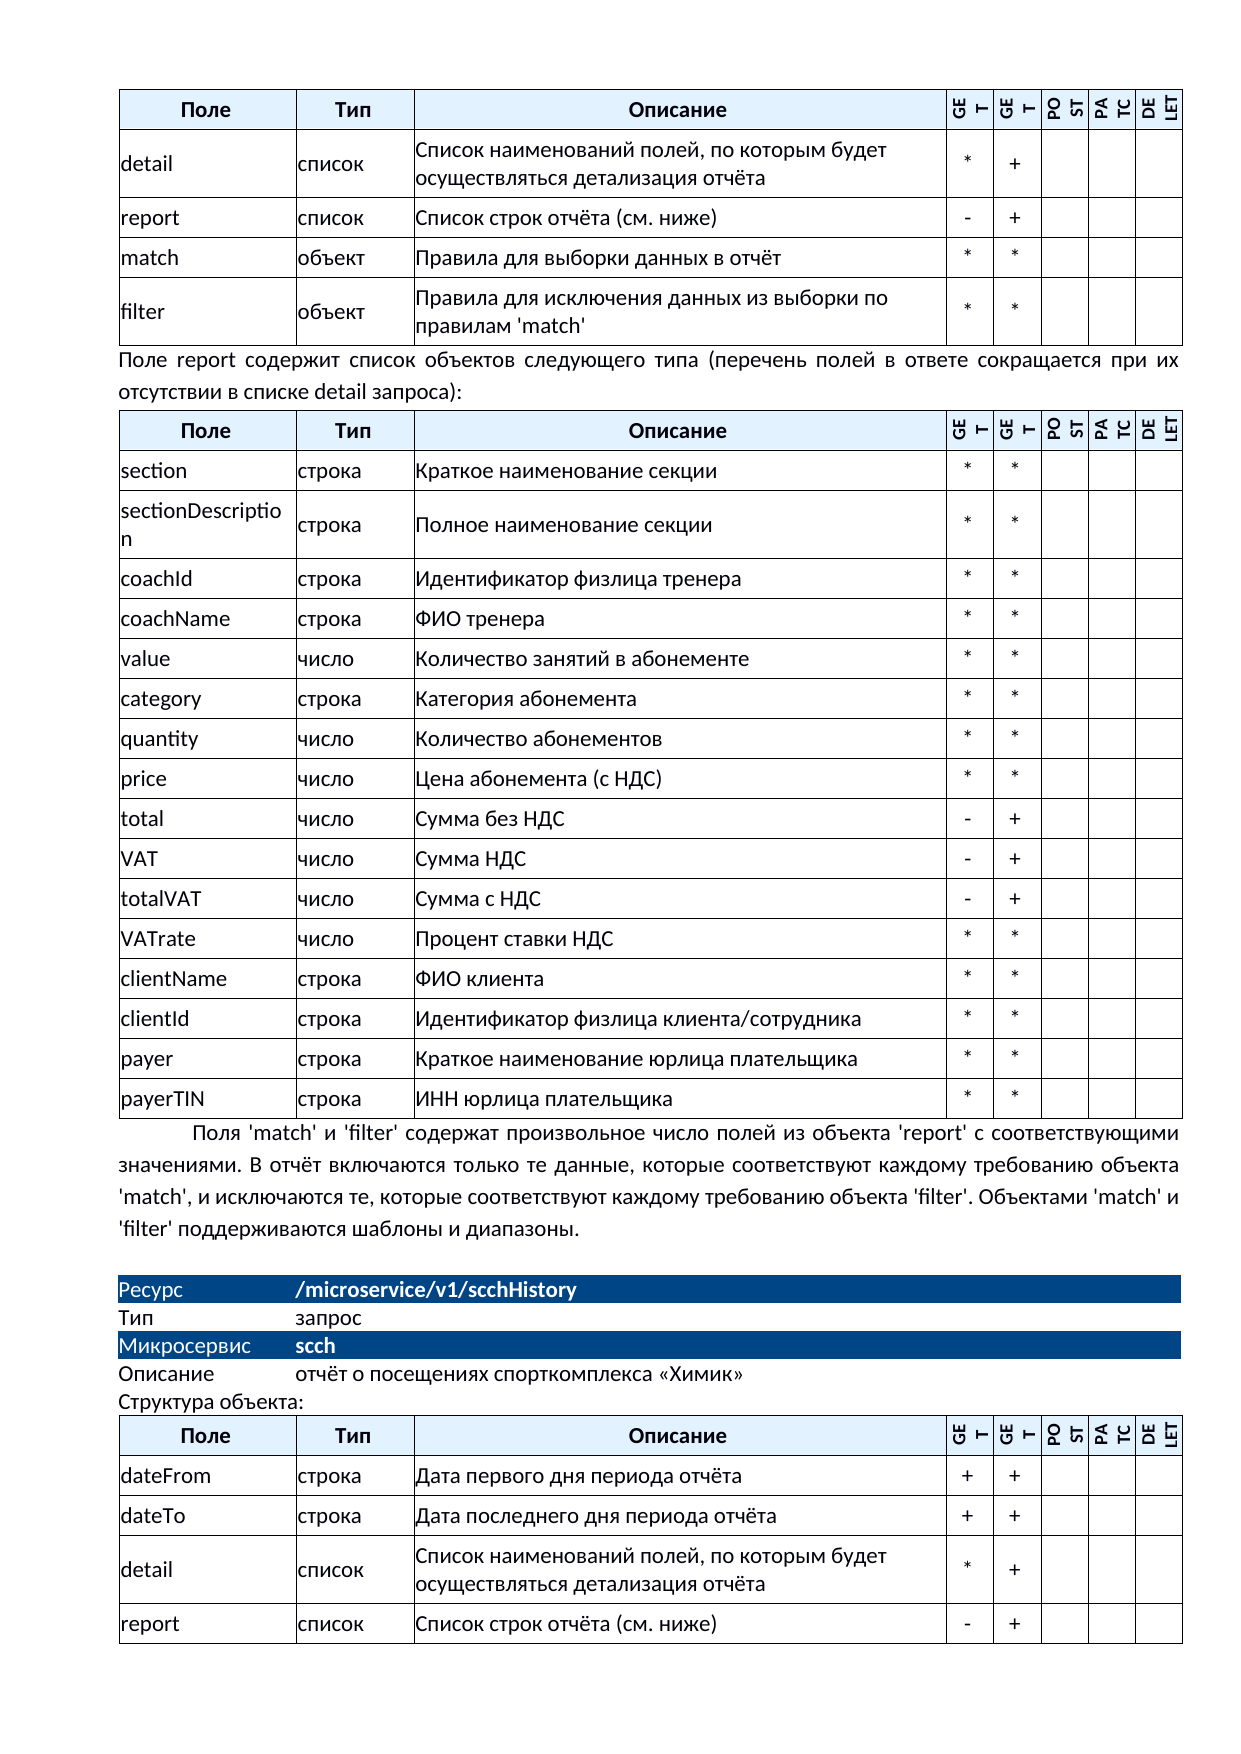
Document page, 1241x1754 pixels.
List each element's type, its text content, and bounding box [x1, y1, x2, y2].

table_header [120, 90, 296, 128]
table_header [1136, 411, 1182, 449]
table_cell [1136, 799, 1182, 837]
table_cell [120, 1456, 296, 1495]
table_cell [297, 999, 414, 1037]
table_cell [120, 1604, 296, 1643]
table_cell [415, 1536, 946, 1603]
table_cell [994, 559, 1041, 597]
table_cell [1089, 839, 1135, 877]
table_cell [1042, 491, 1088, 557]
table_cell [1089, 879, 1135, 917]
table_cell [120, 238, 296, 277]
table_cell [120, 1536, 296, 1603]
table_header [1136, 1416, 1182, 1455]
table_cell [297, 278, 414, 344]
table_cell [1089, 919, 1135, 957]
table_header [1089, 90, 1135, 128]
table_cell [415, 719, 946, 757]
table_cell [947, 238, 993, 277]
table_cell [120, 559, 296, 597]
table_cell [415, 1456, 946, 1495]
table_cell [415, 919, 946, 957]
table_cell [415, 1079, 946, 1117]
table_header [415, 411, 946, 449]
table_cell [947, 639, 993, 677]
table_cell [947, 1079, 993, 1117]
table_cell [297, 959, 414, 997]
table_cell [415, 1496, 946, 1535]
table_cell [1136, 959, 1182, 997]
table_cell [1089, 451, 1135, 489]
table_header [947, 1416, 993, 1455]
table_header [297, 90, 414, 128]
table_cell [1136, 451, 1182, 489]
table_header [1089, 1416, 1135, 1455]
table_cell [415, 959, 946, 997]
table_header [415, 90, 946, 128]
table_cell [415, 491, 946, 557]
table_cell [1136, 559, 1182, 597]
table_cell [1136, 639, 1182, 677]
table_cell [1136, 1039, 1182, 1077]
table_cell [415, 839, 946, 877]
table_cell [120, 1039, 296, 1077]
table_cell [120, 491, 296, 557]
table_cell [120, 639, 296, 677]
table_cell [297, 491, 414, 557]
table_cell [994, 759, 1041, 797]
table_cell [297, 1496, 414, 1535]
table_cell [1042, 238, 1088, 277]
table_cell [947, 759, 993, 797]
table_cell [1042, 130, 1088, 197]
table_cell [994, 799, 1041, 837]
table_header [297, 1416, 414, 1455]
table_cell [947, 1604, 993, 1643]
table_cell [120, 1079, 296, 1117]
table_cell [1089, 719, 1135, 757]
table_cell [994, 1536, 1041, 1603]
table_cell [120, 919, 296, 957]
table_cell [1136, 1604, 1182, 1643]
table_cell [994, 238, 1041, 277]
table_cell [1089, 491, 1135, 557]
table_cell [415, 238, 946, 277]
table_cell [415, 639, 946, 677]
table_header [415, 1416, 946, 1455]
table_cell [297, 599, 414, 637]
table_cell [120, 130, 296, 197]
text Структура объекта: [118, 1387, 1181, 1415]
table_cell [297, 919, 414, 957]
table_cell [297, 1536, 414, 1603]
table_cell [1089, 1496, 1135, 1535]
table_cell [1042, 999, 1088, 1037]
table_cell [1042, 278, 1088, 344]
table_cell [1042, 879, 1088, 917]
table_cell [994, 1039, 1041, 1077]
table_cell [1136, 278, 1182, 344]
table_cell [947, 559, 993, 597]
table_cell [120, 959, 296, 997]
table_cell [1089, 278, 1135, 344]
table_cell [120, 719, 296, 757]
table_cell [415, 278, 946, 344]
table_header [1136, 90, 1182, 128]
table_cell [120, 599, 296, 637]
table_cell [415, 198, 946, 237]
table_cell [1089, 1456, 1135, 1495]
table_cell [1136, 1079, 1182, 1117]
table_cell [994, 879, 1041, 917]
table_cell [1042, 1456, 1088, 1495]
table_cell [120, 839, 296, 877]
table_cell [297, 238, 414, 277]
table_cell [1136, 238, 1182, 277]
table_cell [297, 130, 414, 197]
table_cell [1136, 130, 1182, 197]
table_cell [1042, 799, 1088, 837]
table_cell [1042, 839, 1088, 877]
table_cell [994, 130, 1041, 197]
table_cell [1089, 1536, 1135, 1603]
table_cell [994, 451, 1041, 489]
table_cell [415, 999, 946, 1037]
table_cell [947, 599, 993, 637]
text Поля 'match' и 'filter' содержат произвольное число полей из объекта 'report' с соответствующими значениями. В отчёт включаются только те данные, которые соответствуют каждому требованию объекта 'match', и исключаются те, которые соответствуют каждому требованию объекта 'filter'. Объектами 'match' и 'filter' поддерживаются шаблоны и диапазоны. [118, 1118, 1181, 1243]
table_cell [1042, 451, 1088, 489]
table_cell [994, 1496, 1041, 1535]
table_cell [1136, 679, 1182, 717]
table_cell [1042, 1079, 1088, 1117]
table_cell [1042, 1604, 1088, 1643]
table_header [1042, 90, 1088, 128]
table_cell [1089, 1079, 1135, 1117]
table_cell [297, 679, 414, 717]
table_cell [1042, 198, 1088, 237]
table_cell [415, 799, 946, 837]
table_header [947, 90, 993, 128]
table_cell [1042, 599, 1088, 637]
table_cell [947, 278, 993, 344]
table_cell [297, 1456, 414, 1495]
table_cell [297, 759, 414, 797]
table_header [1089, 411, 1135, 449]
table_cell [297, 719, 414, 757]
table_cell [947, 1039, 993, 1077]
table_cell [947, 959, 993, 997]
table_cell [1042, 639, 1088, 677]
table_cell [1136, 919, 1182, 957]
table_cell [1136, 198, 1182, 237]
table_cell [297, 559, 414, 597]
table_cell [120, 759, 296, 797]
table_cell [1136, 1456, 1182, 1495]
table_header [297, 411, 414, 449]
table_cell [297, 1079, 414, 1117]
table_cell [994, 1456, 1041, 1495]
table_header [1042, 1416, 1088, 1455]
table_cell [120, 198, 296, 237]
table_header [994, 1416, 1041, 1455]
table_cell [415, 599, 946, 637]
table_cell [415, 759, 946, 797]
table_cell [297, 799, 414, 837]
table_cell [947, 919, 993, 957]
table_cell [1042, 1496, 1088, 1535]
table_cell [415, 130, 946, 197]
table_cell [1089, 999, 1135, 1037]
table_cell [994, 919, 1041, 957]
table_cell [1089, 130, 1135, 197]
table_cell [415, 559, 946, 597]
text Поле report содержит список объектов следующего типа (перечень полей в ответе сокращается при их отсутствии в списке detail запроса): [118, 345, 1181, 405]
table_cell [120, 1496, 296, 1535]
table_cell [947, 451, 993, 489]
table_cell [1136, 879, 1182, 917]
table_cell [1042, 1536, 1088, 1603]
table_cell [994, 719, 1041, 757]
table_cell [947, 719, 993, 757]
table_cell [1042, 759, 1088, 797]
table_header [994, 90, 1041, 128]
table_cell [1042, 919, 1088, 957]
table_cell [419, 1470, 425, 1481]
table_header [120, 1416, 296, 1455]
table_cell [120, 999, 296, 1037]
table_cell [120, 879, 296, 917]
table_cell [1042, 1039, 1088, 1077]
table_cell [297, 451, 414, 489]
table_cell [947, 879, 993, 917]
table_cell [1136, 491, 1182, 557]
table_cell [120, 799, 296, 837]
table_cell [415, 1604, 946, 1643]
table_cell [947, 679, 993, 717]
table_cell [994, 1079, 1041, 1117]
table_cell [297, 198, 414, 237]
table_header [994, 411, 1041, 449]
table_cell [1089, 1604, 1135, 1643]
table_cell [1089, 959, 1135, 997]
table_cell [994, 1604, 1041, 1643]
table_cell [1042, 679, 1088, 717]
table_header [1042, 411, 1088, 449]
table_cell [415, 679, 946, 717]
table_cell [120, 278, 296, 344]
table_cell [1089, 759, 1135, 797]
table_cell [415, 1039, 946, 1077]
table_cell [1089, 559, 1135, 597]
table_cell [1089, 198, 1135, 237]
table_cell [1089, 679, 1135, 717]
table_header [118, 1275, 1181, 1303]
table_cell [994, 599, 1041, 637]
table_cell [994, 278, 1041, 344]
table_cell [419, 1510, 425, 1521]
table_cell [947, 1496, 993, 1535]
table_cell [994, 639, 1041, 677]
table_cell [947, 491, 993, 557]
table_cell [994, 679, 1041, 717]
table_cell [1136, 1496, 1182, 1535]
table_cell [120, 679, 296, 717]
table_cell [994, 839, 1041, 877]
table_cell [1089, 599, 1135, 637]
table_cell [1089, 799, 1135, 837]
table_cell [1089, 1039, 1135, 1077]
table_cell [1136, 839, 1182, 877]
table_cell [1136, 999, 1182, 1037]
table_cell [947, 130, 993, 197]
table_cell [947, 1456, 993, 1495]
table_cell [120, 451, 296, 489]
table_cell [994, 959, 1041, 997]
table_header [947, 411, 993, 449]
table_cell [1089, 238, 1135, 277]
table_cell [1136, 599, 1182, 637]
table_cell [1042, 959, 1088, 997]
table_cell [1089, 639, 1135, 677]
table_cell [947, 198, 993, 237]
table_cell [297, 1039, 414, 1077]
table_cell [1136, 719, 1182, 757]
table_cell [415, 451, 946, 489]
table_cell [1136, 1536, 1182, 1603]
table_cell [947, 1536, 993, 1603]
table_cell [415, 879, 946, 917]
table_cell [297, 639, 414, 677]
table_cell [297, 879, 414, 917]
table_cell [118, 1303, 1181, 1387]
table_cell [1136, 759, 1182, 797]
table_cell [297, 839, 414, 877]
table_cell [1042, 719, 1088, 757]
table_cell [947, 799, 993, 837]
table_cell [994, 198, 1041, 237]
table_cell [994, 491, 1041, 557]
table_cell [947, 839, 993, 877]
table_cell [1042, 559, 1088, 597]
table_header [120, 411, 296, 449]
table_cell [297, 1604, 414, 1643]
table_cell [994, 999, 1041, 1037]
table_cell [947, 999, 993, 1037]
